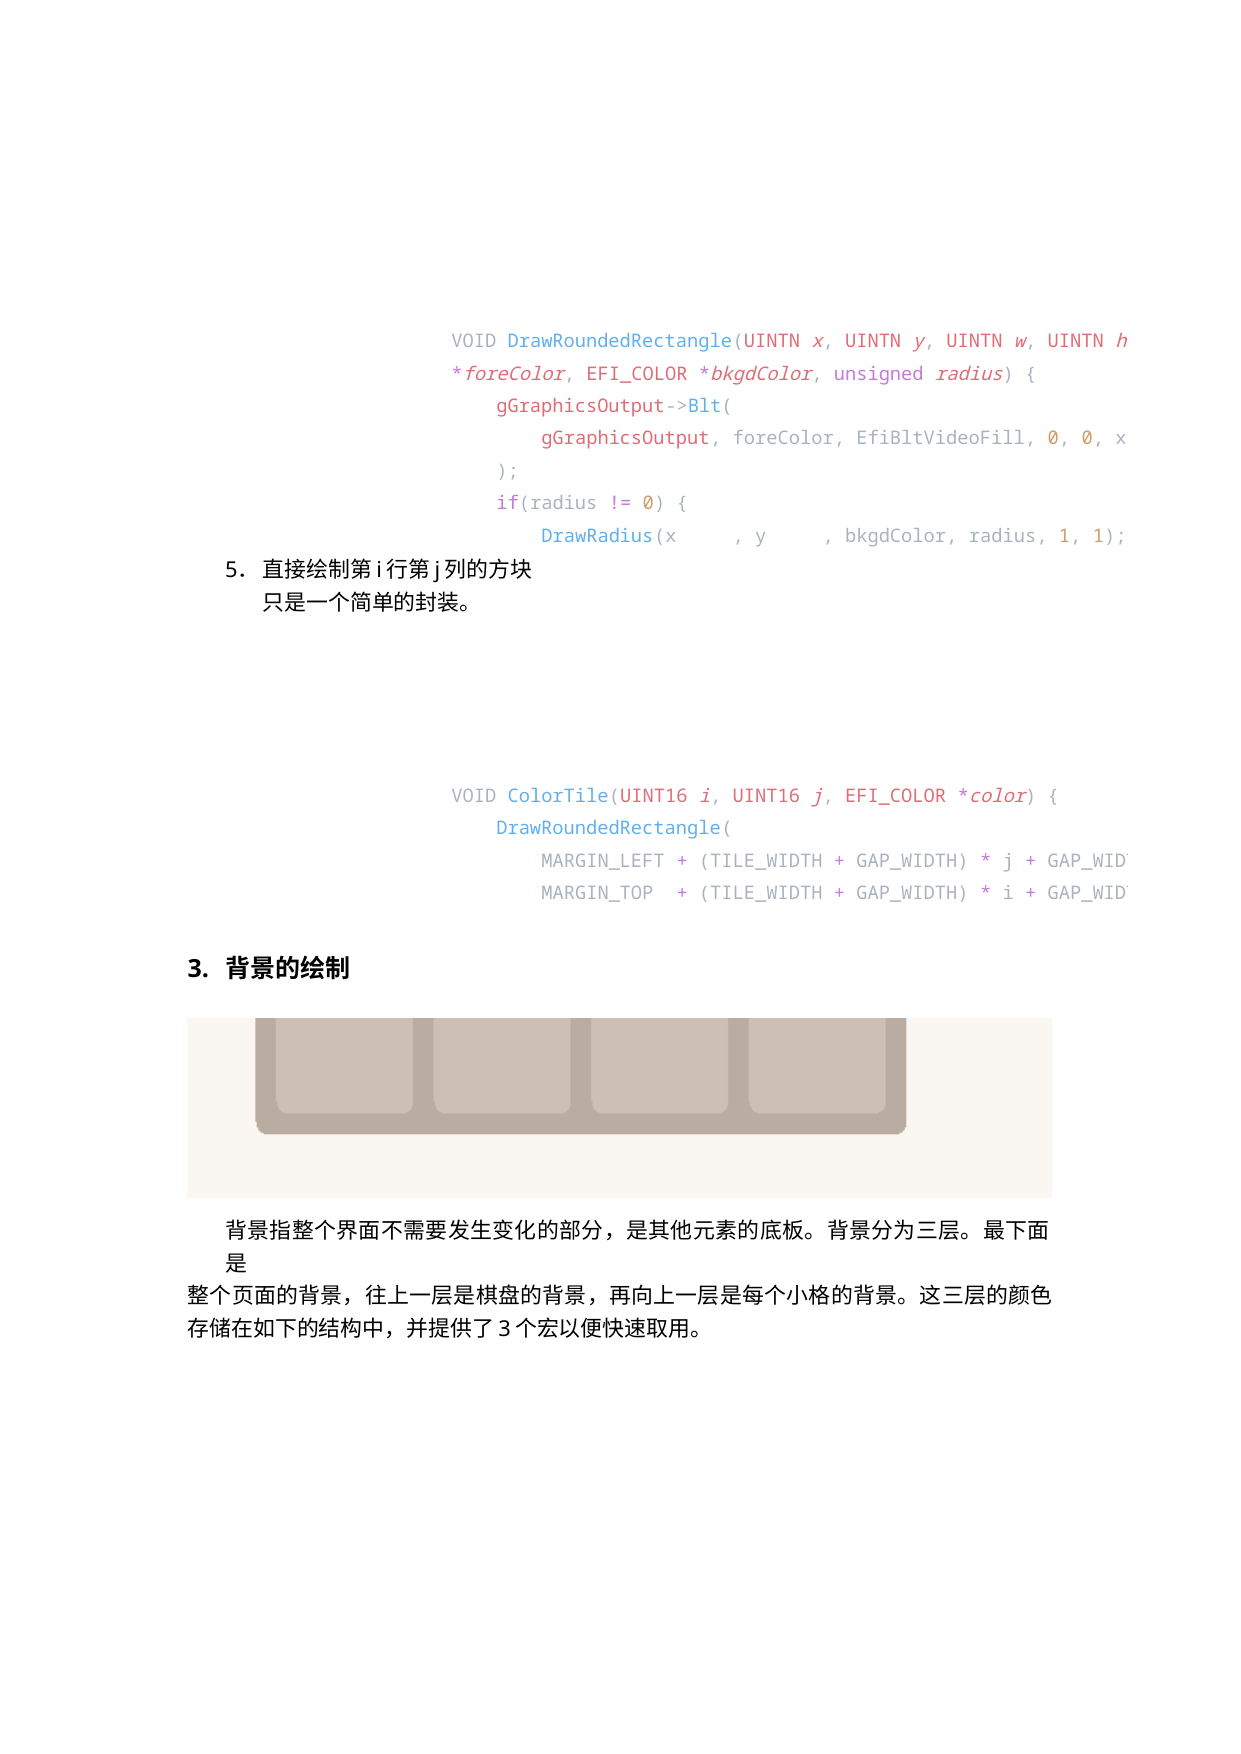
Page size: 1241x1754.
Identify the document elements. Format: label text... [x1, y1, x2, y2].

list 直接绘制第i行第j列的方块 [225, 552, 1053, 584]
picture [187, 1018, 1053, 1198]
text 整个页面的背景，往上一层是棋盘的背景，再向上一层是每个小格的背景。这三层的颜色存储在如下的结构中，并提供了3个宏以便快速取用。 [187, 1278, 1053, 1343]
list 只是一个简单的封装。 [262, 584, 1053, 617]
subtitle 背景的绘制 [187, 934, 1053, 999]
list 背景指整个界面不需要发生变化的部分，是其他元素的底板。背景分为三层。最下面是 [225, 1213, 1053, 1278]
